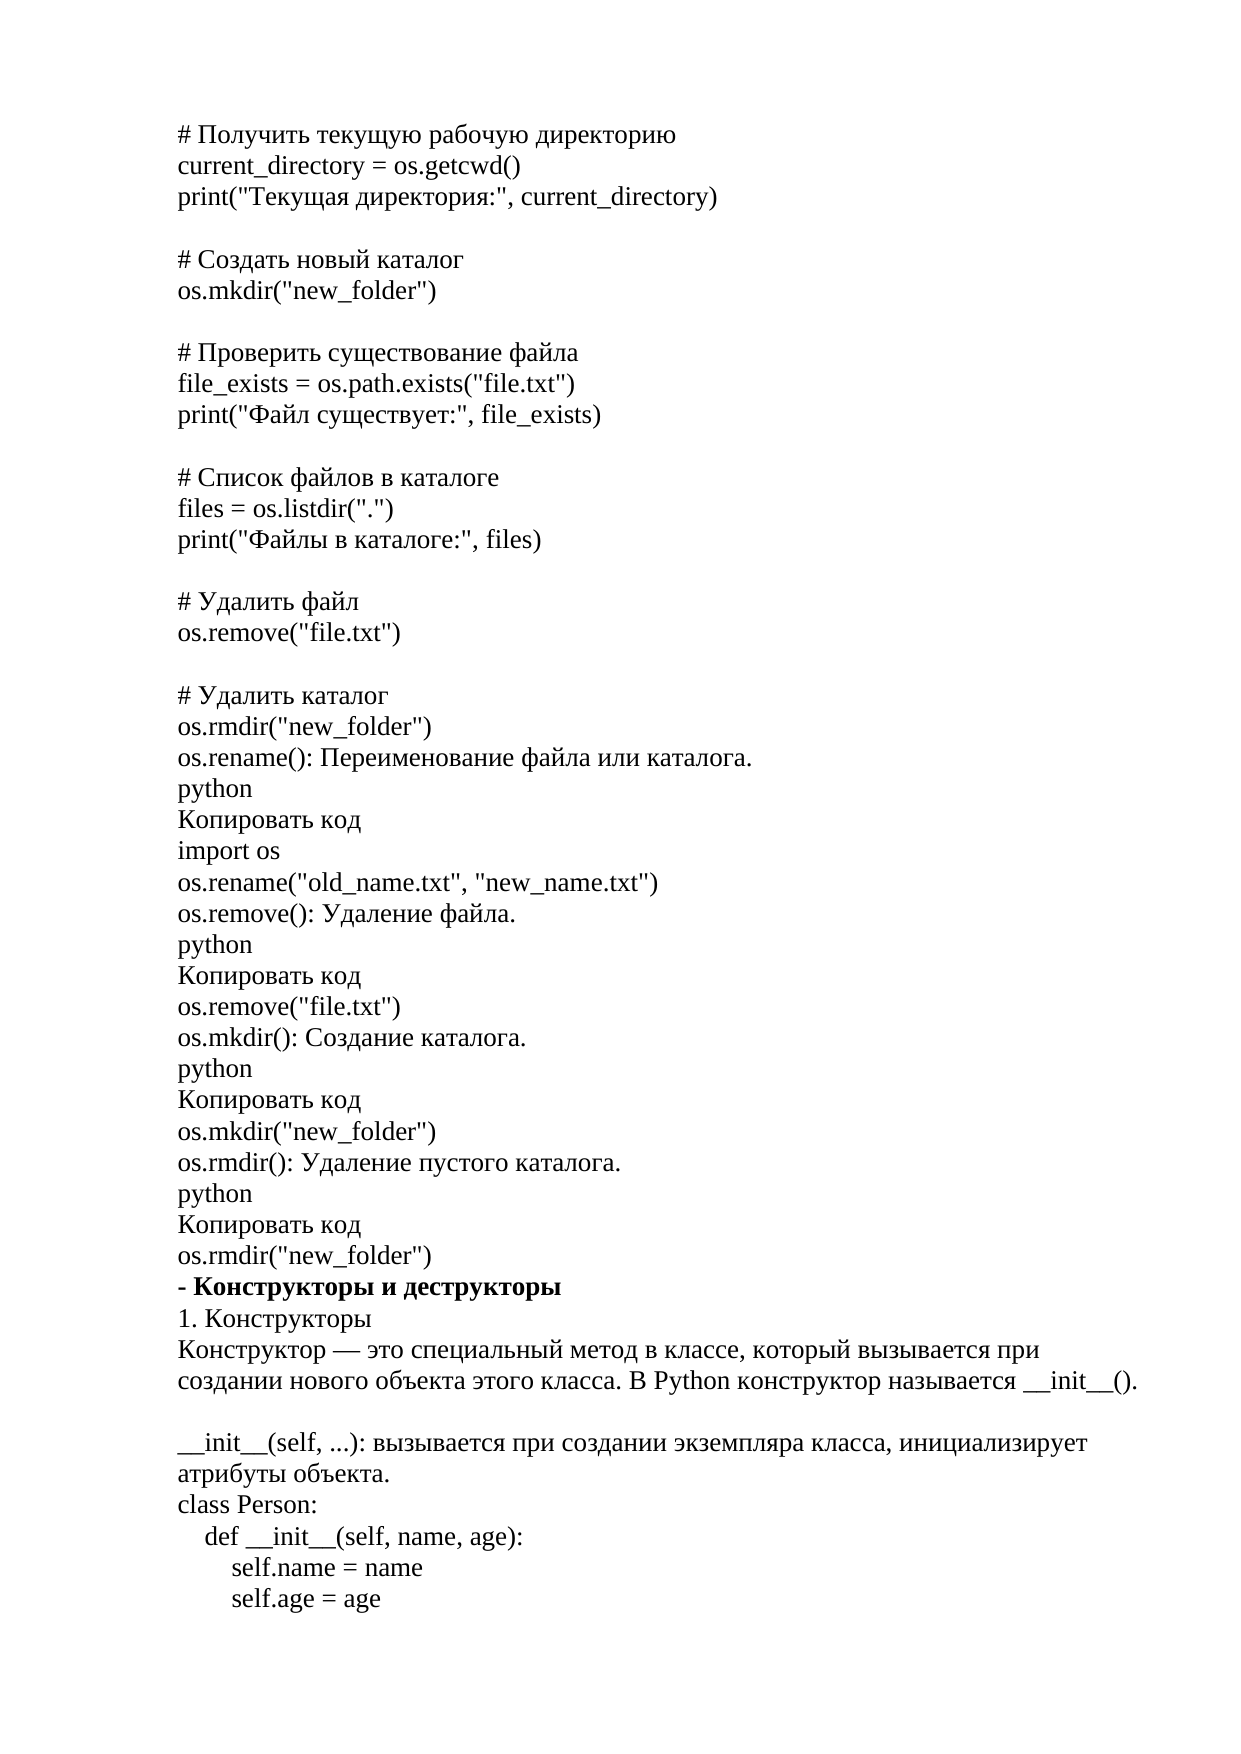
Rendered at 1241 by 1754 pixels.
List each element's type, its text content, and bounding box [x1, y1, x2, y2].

text import os [177, 834, 1152, 866]
text os.mkdir("new_folder") [177, 1115, 1152, 1146]
text os.remove(): Удаление файла. [177, 897, 1152, 928]
text os.rename("old_name.txt", "new_name.txt") [177, 866, 1152, 897]
text Копировать код [177, 1084, 1152, 1115]
text self.name = name [177, 1551, 1152, 1582]
text Копировать код [177, 959, 1152, 990]
text Копировать код [177, 803, 1152, 834]
text # Удалить каталог [177, 679, 1152, 710]
text os.rmdir("new_folder") [177, 1239, 1152, 1271]
text python [177, 772, 1152, 803]
text __init__(self, ...): вызывается при создании экземпляра класса, инициализирует атрибуты объекта. [177, 1426, 1152, 1488]
text os.mkdir("new_folder") [177, 274, 1152, 305]
text os.remove("file.txt") [177, 990, 1152, 1021]
text # Удалить файл [177, 585, 1152, 616]
text os.remove("file.txt") [177, 616, 1152, 648]
text - Конструкторы и деструкторы [177, 1271, 1152, 1302]
text # Список файлов в каталоге [177, 461, 1152, 492]
text class Person: [177, 1488, 1152, 1520]
text current_directory = os.getcwd() [177, 149, 1152, 180]
text python [177, 1177, 1152, 1208]
text os.rmdir(): Удаление пустого каталога. [177, 1146, 1152, 1177]
text os.mkdir(): Создание каталога. [177, 1021, 1152, 1052]
text print("Файл существует:", file_exists) [177, 398, 1152, 429]
text files = os.listdir(".") [177, 492, 1152, 523]
text python [177, 928, 1152, 959]
text python [177, 1052, 1152, 1084]
text os.rmdir("new_folder") [177, 710, 1152, 741]
text os.rename(): Переименование файла или каталога. [177, 741, 1152, 772]
text file_exists = os.path.exists("file.txt") [177, 367, 1152, 398]
text print("Текущая директория:", current_directory) [177, 180, 1152, 212]
text Копировать код [177, 1208, 1152, 1239]
text def __init__(self, name, age): [177, 1520, 1152, 1551]
text self.age = age [177, 1582, 1152, 1613]
text 1. Конструкторы [177, 1302, 1152, 1333]
text # Создать новый каталог [177, 243, 1152, 274]
text # Получить текущую рабочую директорию [177, 118, 1152, 149]
text # Проверить существование файла [177, 336, 1152, 367]
text Конструктор — это специальный метод в классе, который вызывается при создании нового объекта этого класса. В Python конструктор называется __init__(). [177, 1333, 1152, 1395]
text print("Файлы в каталоге:", files) [177, 523, 1152, 554]
